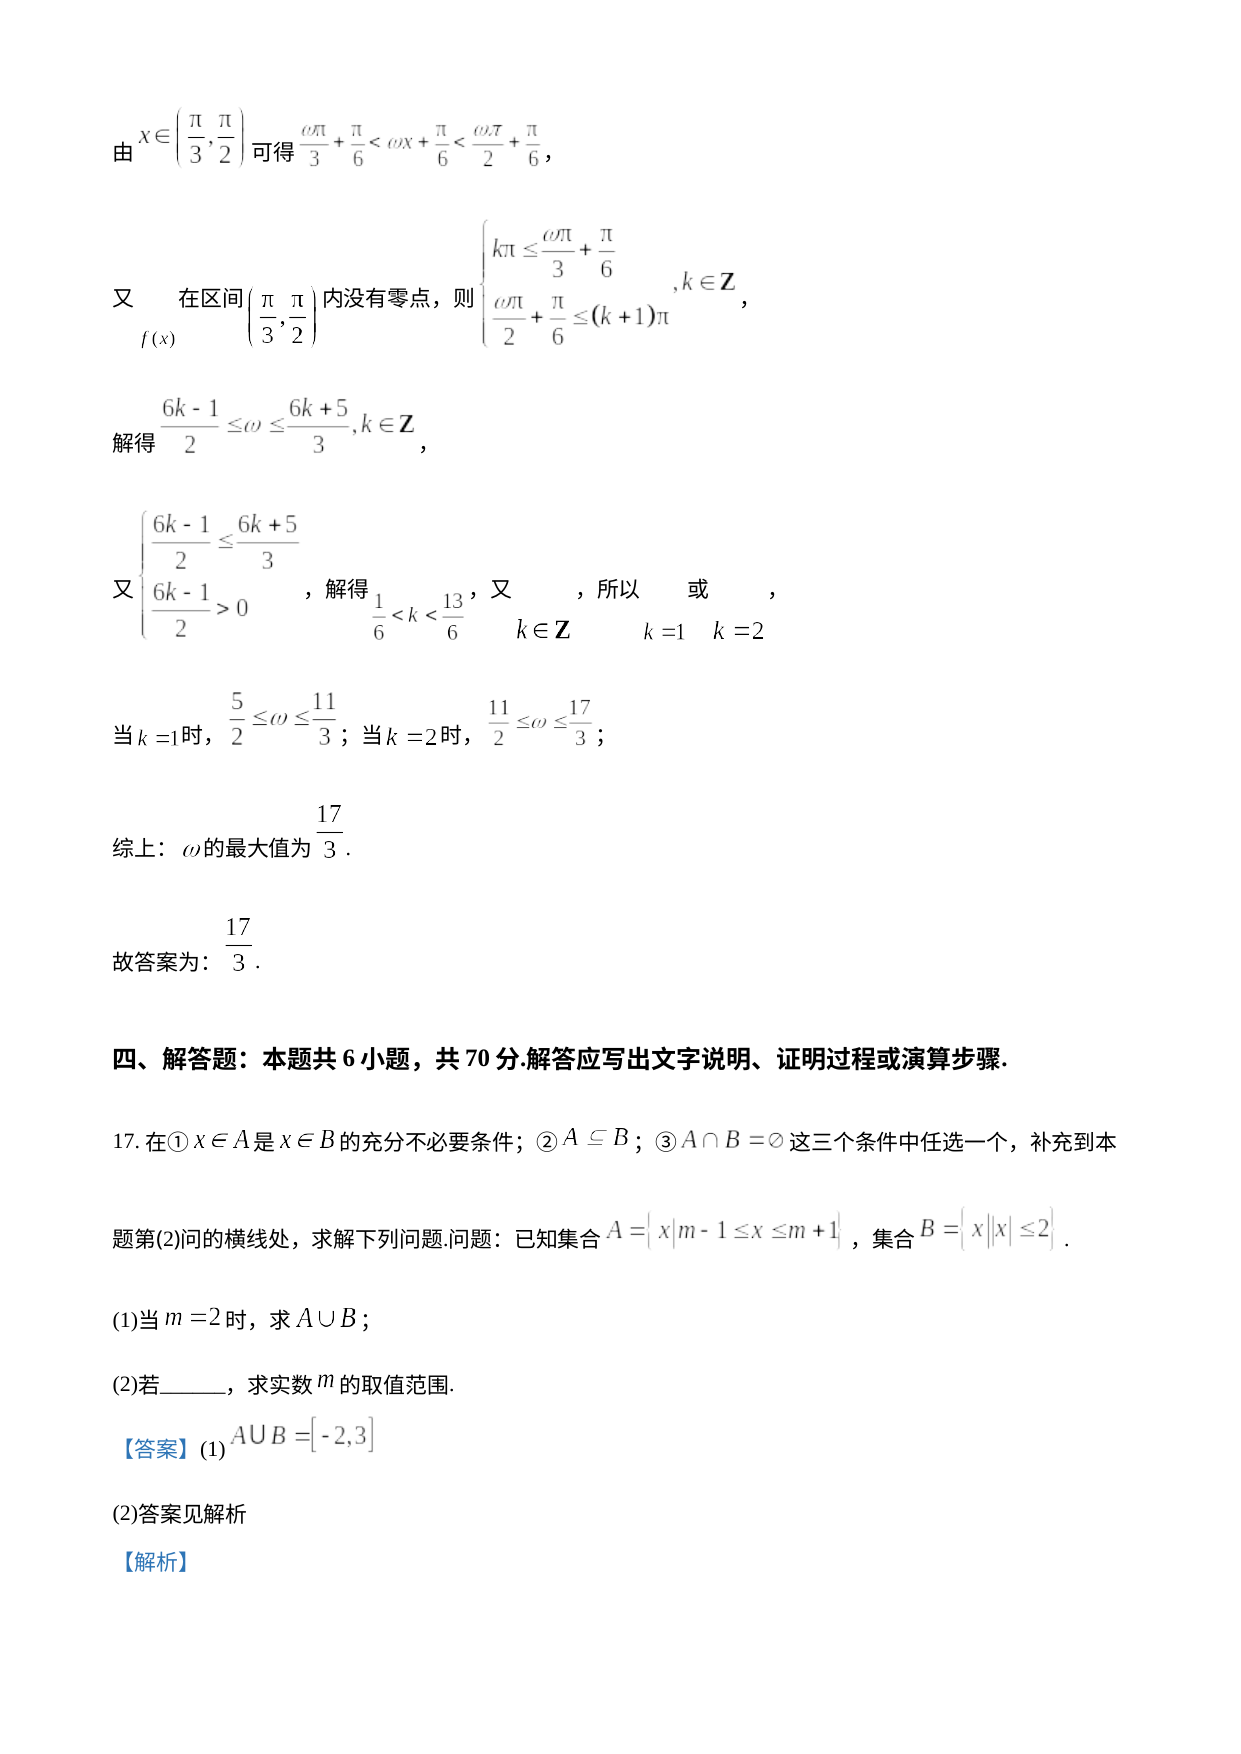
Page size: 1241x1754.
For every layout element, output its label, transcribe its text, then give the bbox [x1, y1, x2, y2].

text 又，解得，又，所以或， [112, 507, 1128, 669]
text (1)当时，求； [112, 1287, 1128, 1352]
text 综上：的最大值为. [112, 798, 1128, 896]
text (2)答案见解析 [112, 1497, 1128, 1529]
text 17. 在①是的充分不必要条件；②；③这三个条件中任选一个，补充到本题第(2)问的横线处，求解下列问题.问题：已知集合，集合. [112, 1108, 1128, 1271]
text 【答案】(1) [112, 1416, 1128, 1481]
text 由可得， [112, 102, 1128, 199]
text 四、解答题：本题共6小题，共70分.解答应写出文字说明、证明过程或演算步骤. [112, 1025, 1128, 1090]
text 故答案为：. [112, 912, 1128, 1009]
text 解得， [112, 393, 1128, 491]
text (2)若______，求实数的取值范围. [112, 1367, 1128, 1400]
text 【解析】 [112, 1545, 1128, 1577]
text 当时，；当时，； [112, 685, 1128, 783]
text 又在区间内没有零点，则， [112, 215, 1128, 378]
